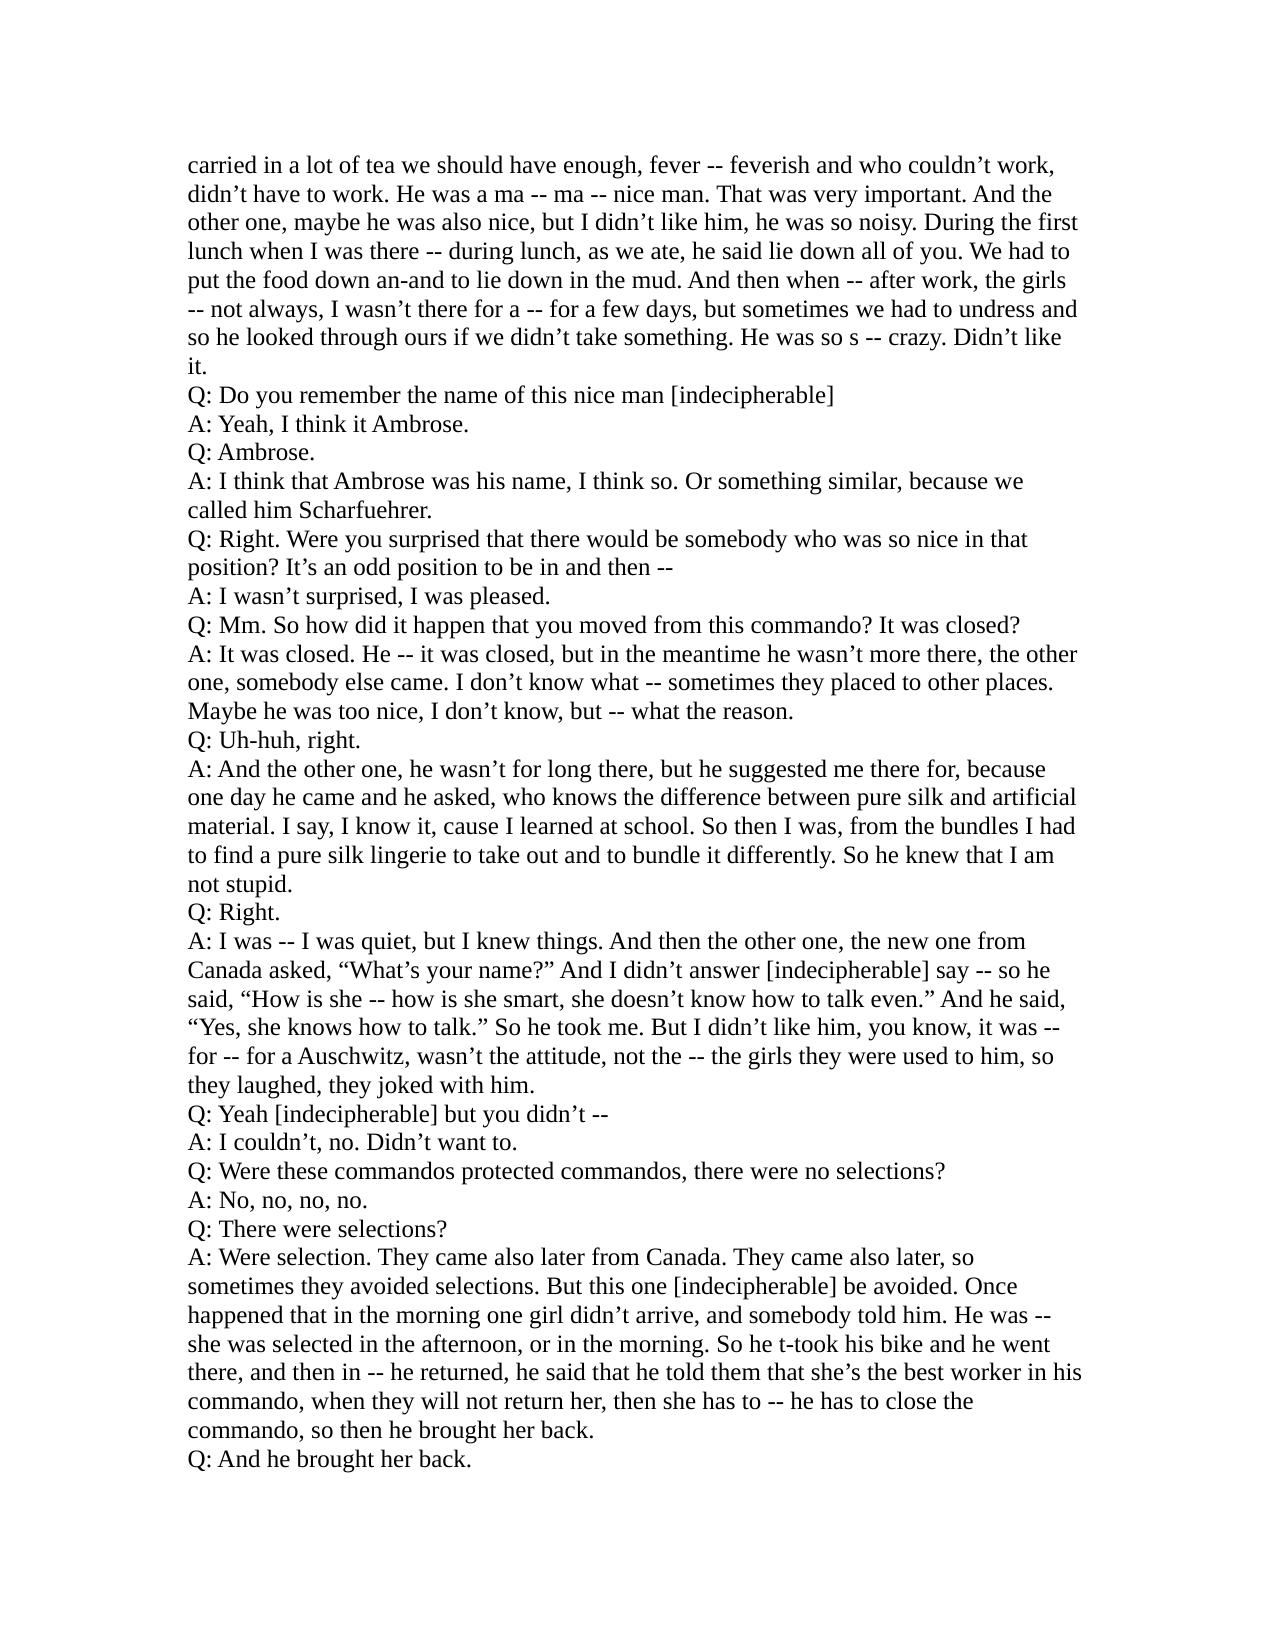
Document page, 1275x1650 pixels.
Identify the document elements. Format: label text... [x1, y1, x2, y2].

text Q: Uh-huh, right. [187, 725, 1087, 754]
text A: No, no, no, no. [187, 1185, 1087, 1214]
text A: And the other one, he wasn’t for long there, but he suggested me there for, because one day he came and he asked, who knows the difference between pure silk and artificial material. I say, I know it, cause I learned at school. So then I was, from the bundles I had to find a pure silk lingerie to take out and to bundle it differently. So he knew that I am not stupid. [187, 754, 1087, 897]
text Q: Were these commandos protected commandos, there were no selections? [187, 1156, 1087, 1185]
text Q: Right. Were you surprised that there would be somebody who was so nice in that position? It’s an odd position to be in and then -- [187, 524, 1087, 581]
text Q: Right. [187, 897, 1087, 926]
text Q: Ambrose. [187, 437, 1087, 466]
text A: I couldn’t, no. Didn’t want to. [187, 1127, 1087, 1156]
text Q: Do you remember the name of this nice man [indecipherable] [187, 380, 1087, 409]
text A: It was closed. He -- it was closed, but in the meantime he wasn’t more there, the other one, somebody else came. I don’t know what -- sometimes they placed to other places. Maybe he was too nice, I don’t know, but -- what the reason. [187, 639, 1087, 725]
text A: I was -- I was quiet, but I knew things. And then the other one, the new one from Canada asked, “What’s your name?” And I didn’t answer [indecipherable] say -- so he said, “How is she -- how is she smart, she doesn’t know how to talk even.” And he said, “Yes, she knows how to talk.” So he took me. But I didn’t like him, you know, it was -- for -- for a Auschwitz, wasn’t the attitude, not the -- the girls they were used to him, so they laughed, they joked with him. [187, 926, 1087, 1099]
text Q: And he brought her back. [187, 1444, 1087, 1472]
text Q: Yeah [indecipherable] but you didn’t -- [187, 1099, 1087, 1127]
text A: I think that Ambrose was his name, I think so. Or something similar, because we called him Scharfuehrer. [187, 466, 1087, 524]
text A: I wasn’t surprised, I was pleased. [187, 581, 1087, 610]
text A: Were selection. They came also later from Canada. They came also later, so sometimes they avoided selections. But this one [indecipherable] be avoided. Once happened that in the morning one girl didn’t arrive, and somebody told him. He was -- she was selected in the afternoon, or in the morning. So he t-took his bike and he went there, and then in -- he returned, he said that he told them that she’s the best worker in his commando, when they will not return her, then she has to -- he has to close the commando, so then he brought her back. [187, 1242, 1087, 1444]
text A: Yeah, I think it Ambrose. [187, 409, 1087, 437]
text Q: There were selections? [187, 1214, 1087, 1242]
text Q: Mm. So how did it happen that you moved from this commando? It was closed? [187, 610, 1087, 639]
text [187, 150, 1087, 380]
